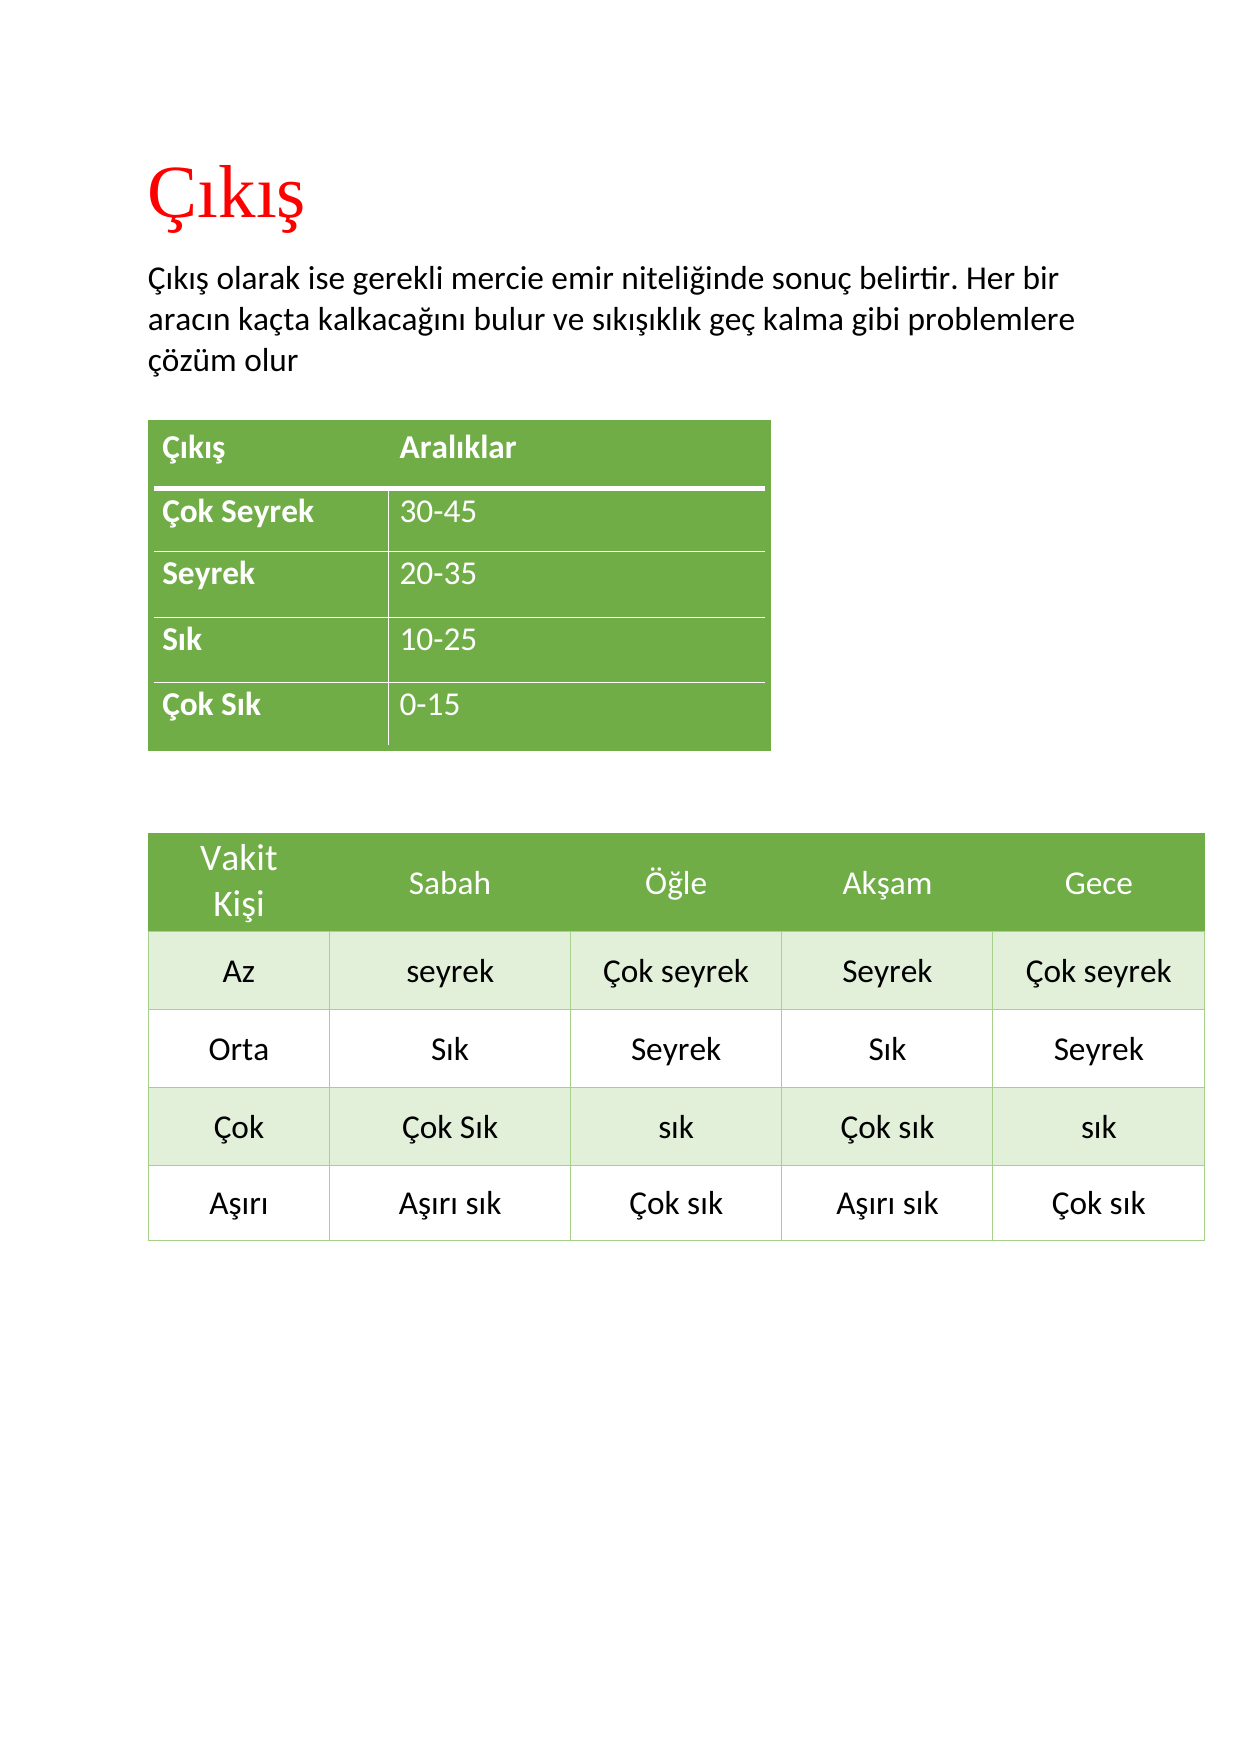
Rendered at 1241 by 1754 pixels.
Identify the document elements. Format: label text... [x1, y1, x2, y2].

table_header Gece [993, 834, 1204, 931]
table_cell Seyrek [571, 1010, 781, 1087]
table_header Öğle [571, 834, 781, 931]
table_header Vakit Kişi [149, 834, 329, 931]
table_header Aralıklar [388, 427, 765, 486]
table_cell Sık [330, 1010, 570, 1087]
table_cell Çok Sık [330, 1088, 570, 1165]
table_header Sabah [330, 834, 570, 931]
table_cell Aşırı [149, 1166, 329, 1240]
table_cell Az [149, 932, 329, 1009]
table_header Akşam [782, 834, 992, 931]
table_cell Çok Sık [154, 683, 388, 745]
table_cell Sık [782, 1010, 992, 1087]
table_cell Aşırı sık [330, 1166, 570, 1240]
text Çıkış [148, 148, 1093, 234]
table_cell Sık [154, 618, 388, 682]
table_cell 10-25 [389, 618, 765, 682]
table_cell Çok Seyrek [154, 491, 388, 551]
text Çıkış olarak ise gerekli mercie emir niteliğinde sonuç belirtir. Her bir aracın kaçta kalkacağını bulur ve sıkışıklık geç kalma gibi problemlere çözüm olur [148, 257, 1093, 379]
table_cell 30-45 [389, 491, 765, 551]
table_cell seyrek [330, 932, 570, 1009]
table_cell sık [993, 1088, 1204, 1165]
table_cell Çok sık [993, 1166, 1204, 1240]
table_cell Seyrek [782, 932, 992, 1009]
table_cell 20-35 [389, 552, 765, 617]
table_cell Çok seyrek [993, 932, 1204, 1009]
table_cell Çok seyrek [571, 932, 781, 1009]
table_cell 0-15 [389, 683, 765, 745]
table_cell Seyrek [154, 552, 388, 617]
table_cell Çok sık [571, 1166, 781, 1240]
table_cell sık [571, 1088, 781, 1165]
table_cell Seyrek [993, 1010, 1204, 1087]
table_cell Çok sık [782, 1088, 992, 1165]
table_cell Çok [149, 1088, 329, 1165]
table_cell Orta [149, 1010, 329, 1087]
table_header Çıkış [154, 427, 388, 486]
table_cell Aşırı sık [782, 1166, 992, 1240]
